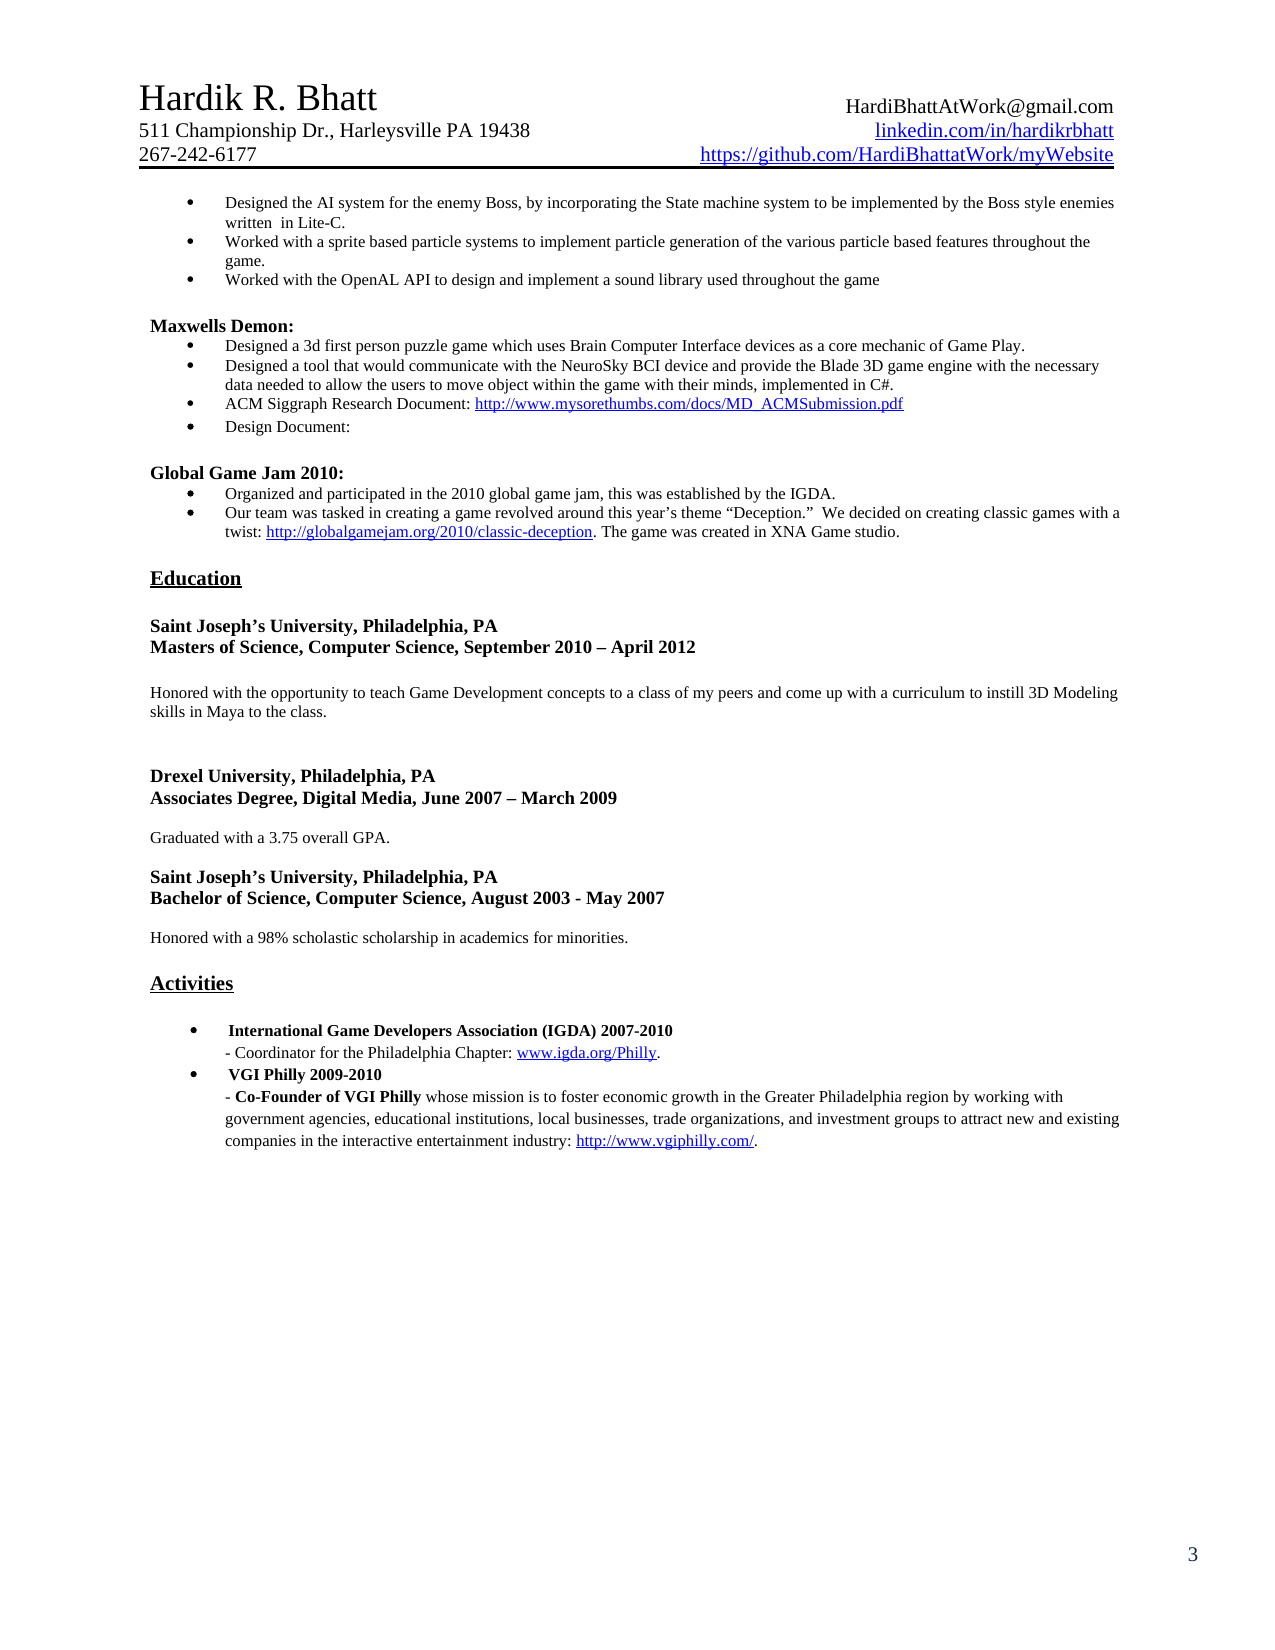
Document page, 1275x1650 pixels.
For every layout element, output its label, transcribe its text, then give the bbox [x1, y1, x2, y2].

list VGI Philly 2009-2010 [191, 1064, 1125, 1084]
list - Co-Founder of VGI Philly whose mission is to foster economic growth in the Greater Philadelphia region by working with government agencies, educational institutions, local businesses, trade organizations, and investment groups to attract new and existing companies in the interactive entertainment industry: http://www.vgiphilly.com/. [225, 1086, 1125, 1149]
list Organized and participated in the 2010 global game jam, this was established by the IGDA. [187, 484, 1125, 503]
list Our team was tasked in creating a game revolved around this year’s theme “Deception.” We decided on creating classic games with a twist: http://globalgamejam.org/2010/classic-deception. The game was created in XNA Game studio. [187, 503, 1125, 541]
list - Coordinator for the Philadelphia Chapter: www.igda.org/Philly. [225, 1042, 1125, 1062]
list Worked with the OpenAL API to design and implement a sound library used throughout the game [187, 270, 1125, 289]
list Designed a 3d first person puzzle game which uses Brain Computer Interface devices as a core mechanic of Game Play. [187, 336, 1125, 355]
list Design Document: [187, 413, 1125, 437]
list Designed the AI system for the enemy Boss, by incorporating the State machine system to be implemented by the Boss style enemies written in Lite-C. [187, 193, 1125, 232]
text Bachelor of Science, Computer Science, August 2003 - May 2007 [150, 887, 1125, 909]
text Honored with the opportunity to teach Game Development concepts to a class of my peers and come up with a curriculum to instill 3D Modeling skills in Maya to the class. [150, 683, 1125, 721]
text Associates Degree, Digital Media, June 2007 – March 2009 [150, 787, 1125, 808]
text Maxwells Demon: [150, 314, 1125, 336]
list International Game Developers Association (IGDA) 2007-2010 [191, 1020, 1125, 1039]
list ACM Siggraph Research Document: http://www.mysorethumbs.com/docs/MD_ACMSubmission.pdf [187, 394, 1125, 413]
list Worked with a sprite based particle systems to implement particle generation of the various particle based features throughout the game. [187, 232, 1125, 270]
text Education [150, 565, 1125, 589]
text Graduated with a 3.75 overall GPA. [150, 827, 1125, 847]
text Global Game Jam 2010: [150, 462, 1125, 484]
text Activities [150, 971, 1125, 995]
text Honored with a 98% scholastic scholarship in academics for minorities. [150, 928, 1125, 947]
text Drexel University, Philadelphia, PA [150, 765, 1125, 787]
text Saint Joseph’s University, Philadelphia, PA [150, 866, 1125, 887]
text Saint Joseph’s University, Philadelphia, PA Masters of Science, Computer Science, September 2010 – April 2012 [150, 614, 1125, 658]
list Designed a tool that would communicate with the NeuroSky BCI device and provide the Blade 3D game engine with the necessary data needed to allow the users to move object within the game with their minds, implemented in C#. [187, 355, 1125, 394]
